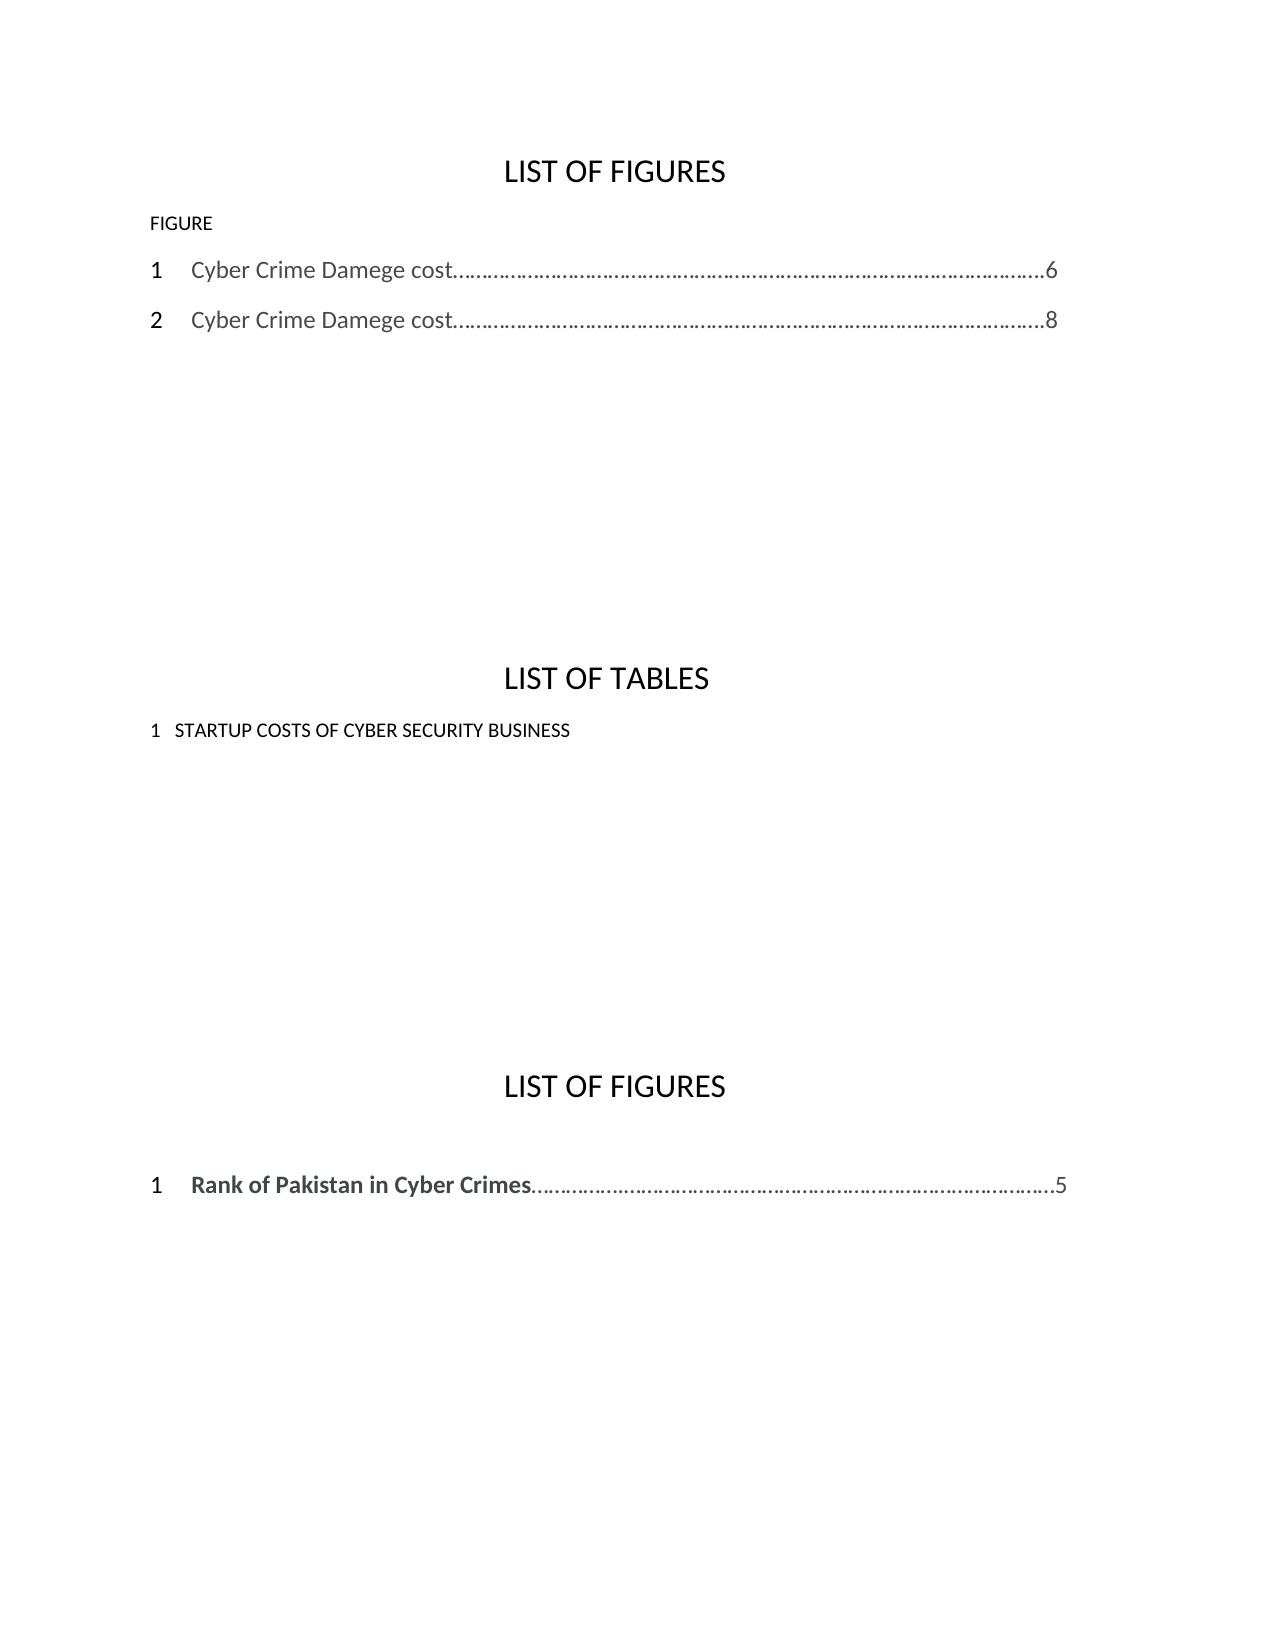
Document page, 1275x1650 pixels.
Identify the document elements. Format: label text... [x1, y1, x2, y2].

text LIST OF FIGURES [150, 1065, 1125, 1106]
text 1 Rank of Pakistan in Cyber Crimes…………….…………………………………………………………………5 [150, 1169, 1125, 1200]
text LIST OF FIGURES [150, 150, 1125, 191]
text LIST OF TABLES [150, 657, 1125, 698]
text 2 Cyber Crime Damege cost………………………………………………………………………………………….8 [150, 304, 1125, 335]
text 1 STARTUP COSTS OF CYBER SECURITY BUSINESS [150, 718, 1125, 743]
text FIGURE [150, 211, 1125, 236]
text 1 Cyber Crime Damege cost………………………………………………………………………………………….6 [150, 255, 1125, 285]
